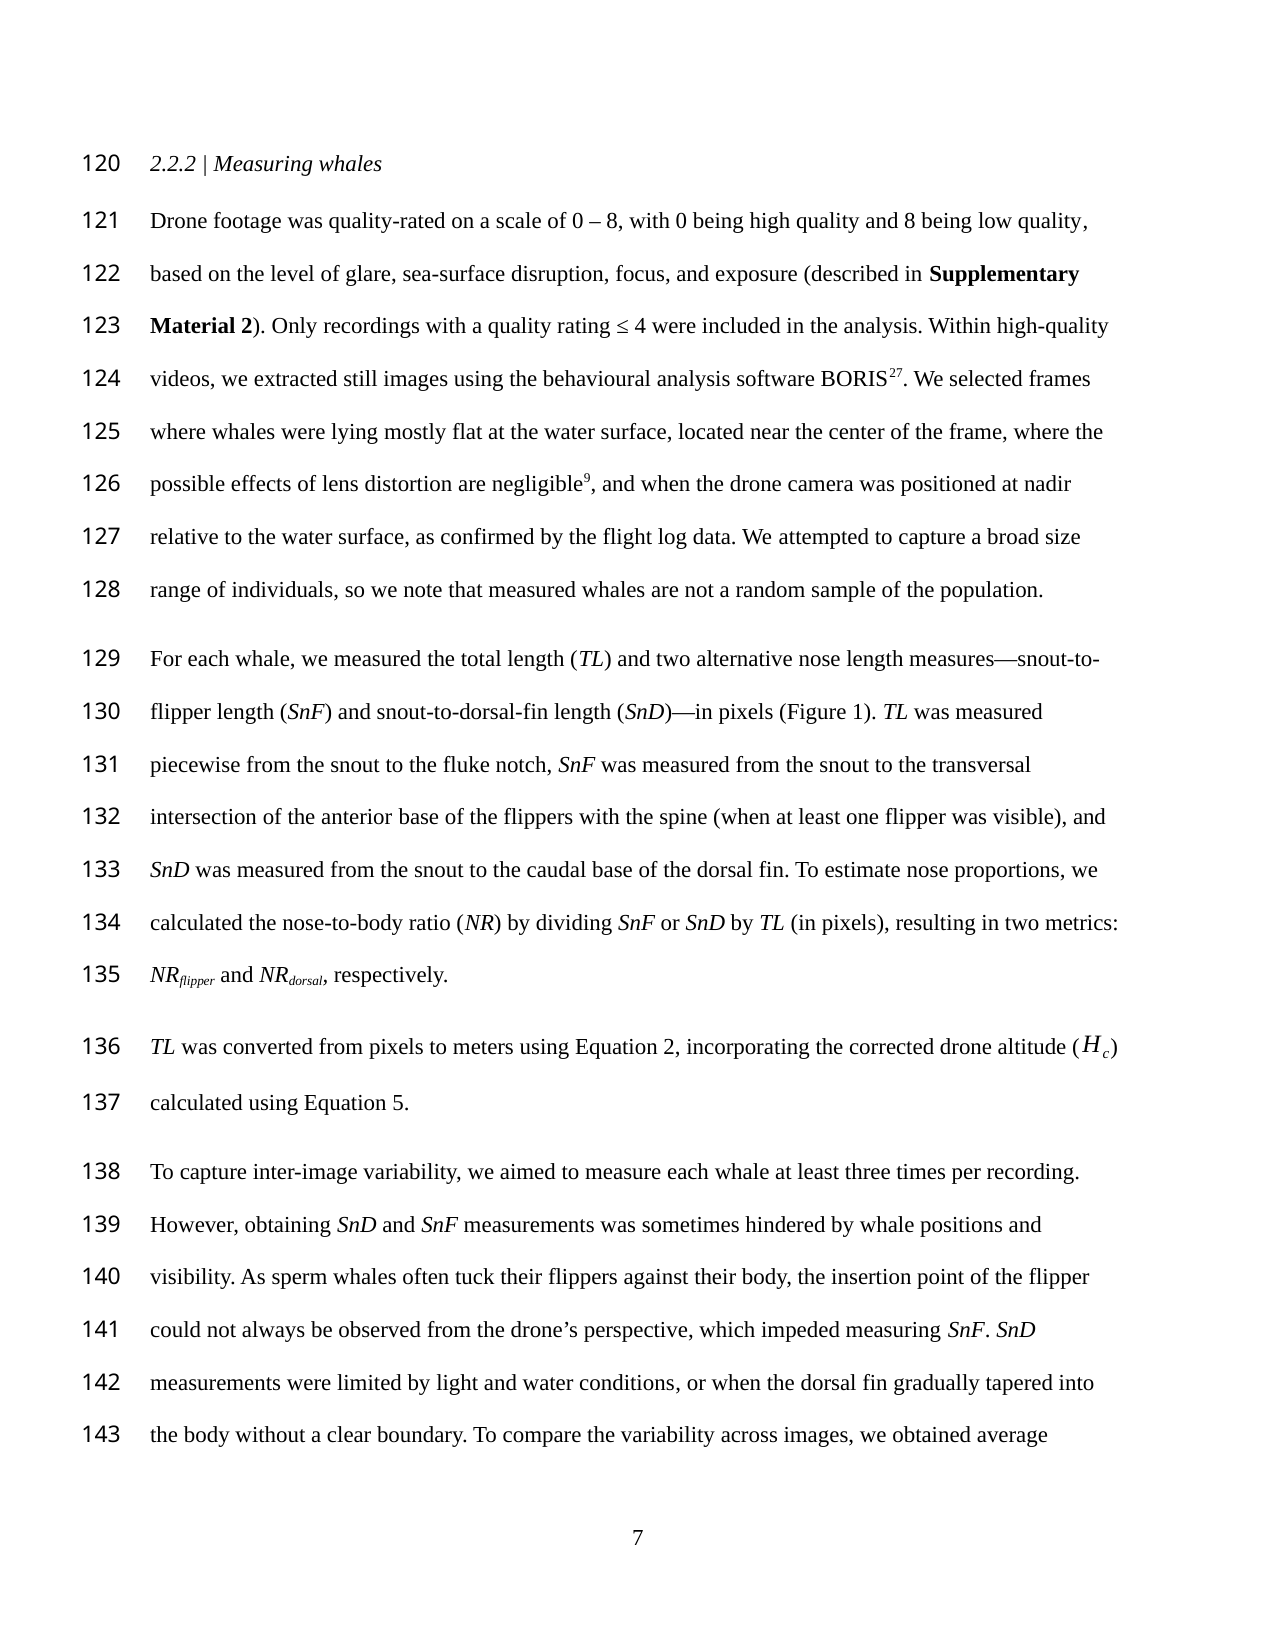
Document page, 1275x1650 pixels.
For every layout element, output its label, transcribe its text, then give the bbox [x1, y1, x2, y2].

text Drone footage was quality-rated on a scale of 0 – 8, with 0 being high quality and 8 being low quality, based on the level of glare, sea-surface disruption, focus, and exposure (described in Supplementary Material 2). Only recordings with a quality rating ≤ 4 were included in the analysis. Within high-quality videos, we extracted still images using the behavioural analysis software BORIS27. We selected frames where whales were lying mostly flat at the water surface, located near the center of the frame, where the possible effects of lens distortion are negligible9, and when the drone camera was positioned at nadir relative to the water surface, as confirmed by the flight log data. We attempted to capture a broad size range of individuals, so we note that measured whales are not a random sample of the population. [150, 207, 1125, 602]
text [150, 1158, 1125, 1448]
text TL was converted from pixels to meters using Equation 2, incorporating the corrected drone altitude () calculated using Equation 5. [150, 1031, 1125, 1115]
text For each whale, we measured the total length (TL) and two alternative nose length measures—snout-to-flipper length (SnF) and snout-to-dorsal-fin length (SnD)—in pixels (Figure 1). TL was measured piecewise from the snout to the fluke notch, SnF was measured from the snout to the transversal intersection of the anterior base of the flippers with the spine (when at least one flipper was visible), and SnD was measured from the snout to the caudal base of the dorsal fin. To estimate nose proportions, we calculated the nose-to-body ratio (NR) by dividing SnF or SnD by TL (in pixels), resulting in two metrics: NRflipper and NRdorsal, respectively. [150, 645, 1125, 988]
subtitle 2.2.2 | Measuring whales [150, 150, 1125, 176]
